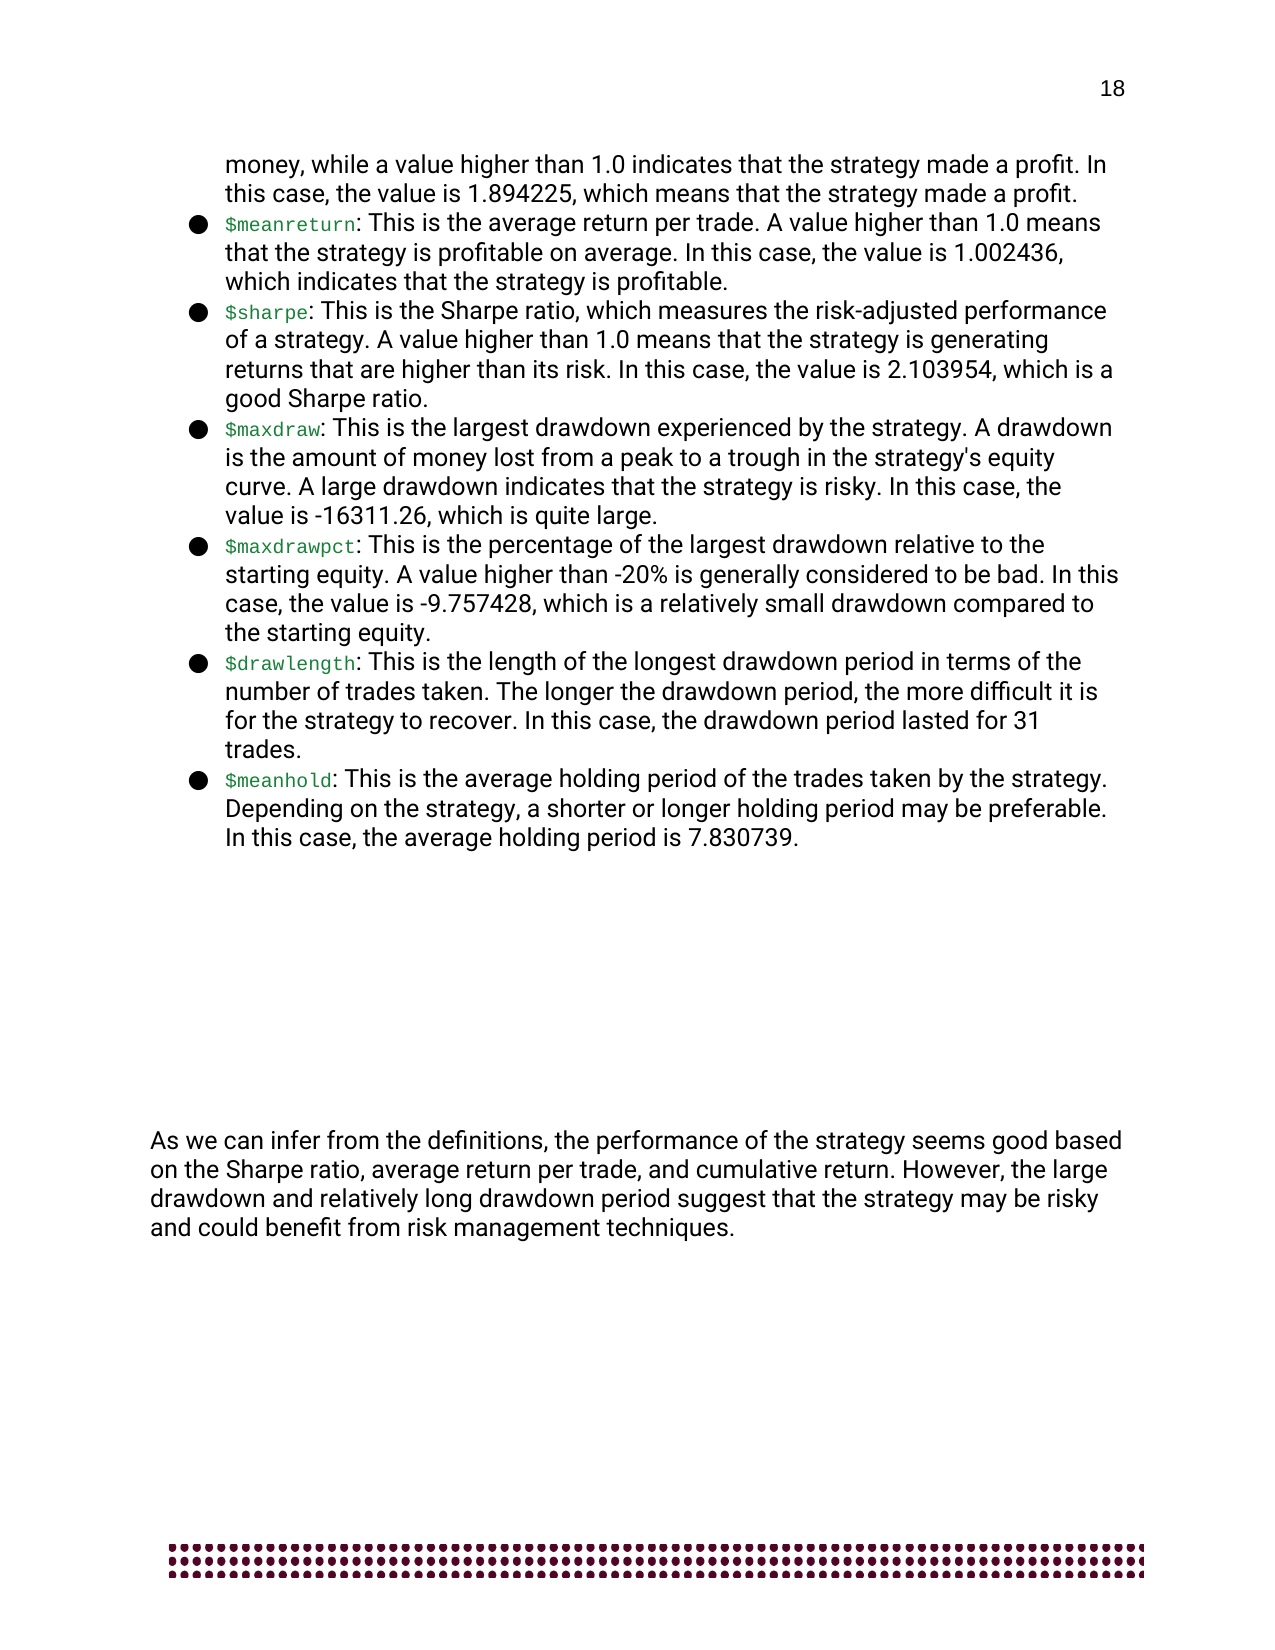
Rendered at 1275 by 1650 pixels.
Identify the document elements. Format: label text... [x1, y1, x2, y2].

list $maxdrawpct: This is the percentage of the largest drawdown relative to the starting equity. A value higher than -20% is generally considered to be bad. In this case, the value is -9.757428, which is a relatively small drawdown compared to the starting equity. [187, 531, 1125, 648]
list $maxdraw: This is the largest drawdown experienced by the strategy. A drawdown is the amount of money lost from a peak to a trough in the strategy's equity curve. A large drawdown indicates that the strategy is risky. In this case, the value is -16311.26, which is quite large. [187, 413, 1125, 531]
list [187, 150, 1125, 208]
text As we can infer from the definitions, the performance of the strategy seems good based on the Sharpe ratio, average return per trade, and cumulative return. However, the large drawdown and relatively long drawdown period suggest that the strategy may be risky and could benefit from risk management techniques. [150, 1126, 1125, 1269]
list $meanreturn: This is the average return per trade. A value higher than 1.0 means that the strategy is profitable on average. In this case, the value is 1.002436, which indicates that the strategy is profitable. [187, 208, 1125, 296]
list $drawlength: This is the length of the longest drawdown period in terms of the number of trades taken. The longer the drawdown period, the more difficult it is for the strategy to recover. In this case, the drawdown period lasted for 31 trades. [187, 648, 1125, 765]
list $meanhold: This is the average holding period of the trades taken by the strategy. Depending on the strategy, a shorter or longer holding period may be preferable. In this case, the average holding period is 7.830739. [187, 765, 1125, 852]
picture [168, 1544, 1144, 1578]
list $sharpe: This is the Sharpe ratio, which measures the risk-adjusted performance of a strategy. A value higher than 1.0 means that the strategy is generating returns that are higher than its risk. In this case, the value is 2.103954, which is a good Sharpe ratio. [187, 296, 1125, 413]
